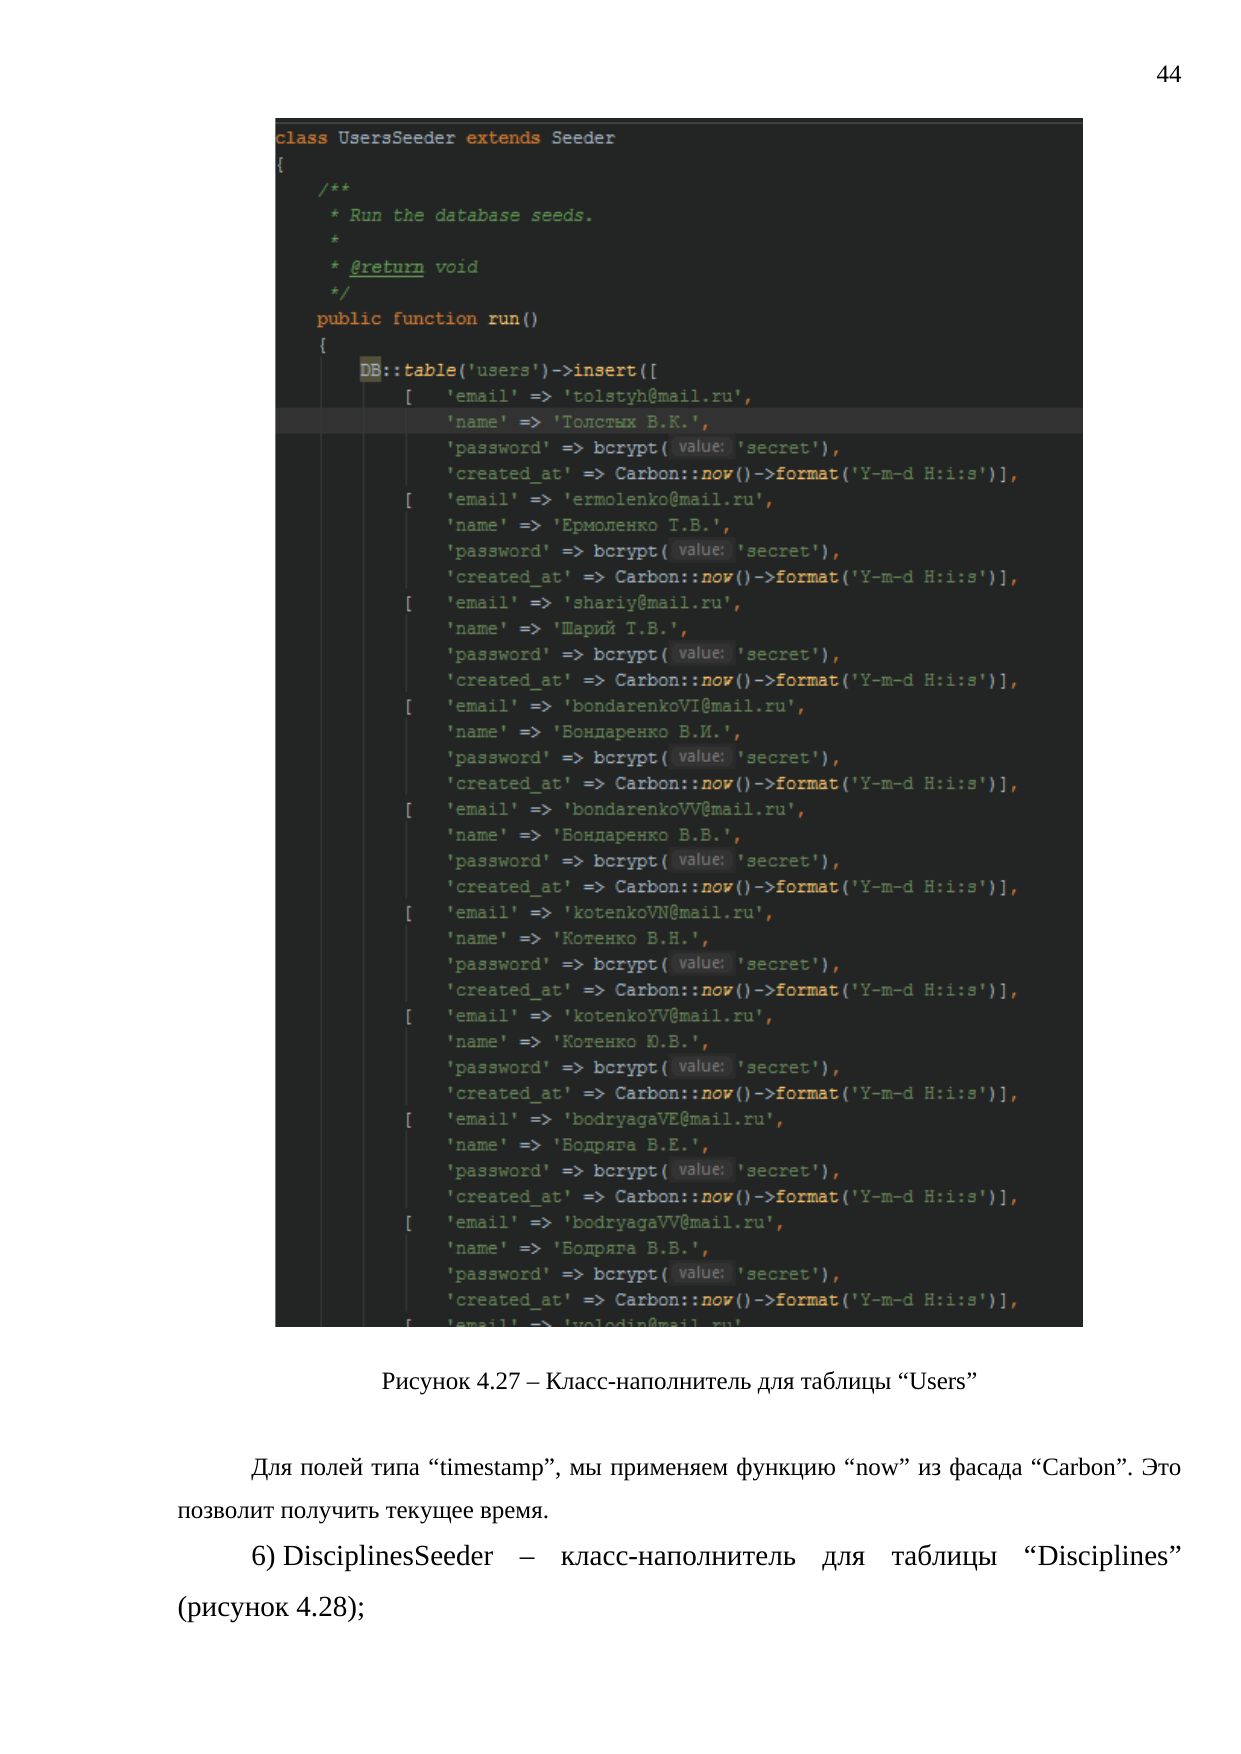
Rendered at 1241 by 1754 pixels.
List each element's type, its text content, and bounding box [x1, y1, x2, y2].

text Рисунок 4.27 – Класс-наполнитель для таблицы “Users” [177, 1366, 1181, 1395]
picture [275, 118, 1083, 1327]
list DisciplinesSeeder – класс-наполнитель для таблицы “Disciplines” (рисунок 4.28); [177, 1538, 1181, 1622]
text Для полей типа “timestamp”, мы применяем функцию “now” из фасада “Carbon”. Это позволит получить текущее время. [177, 1452, 1181, 1524]
